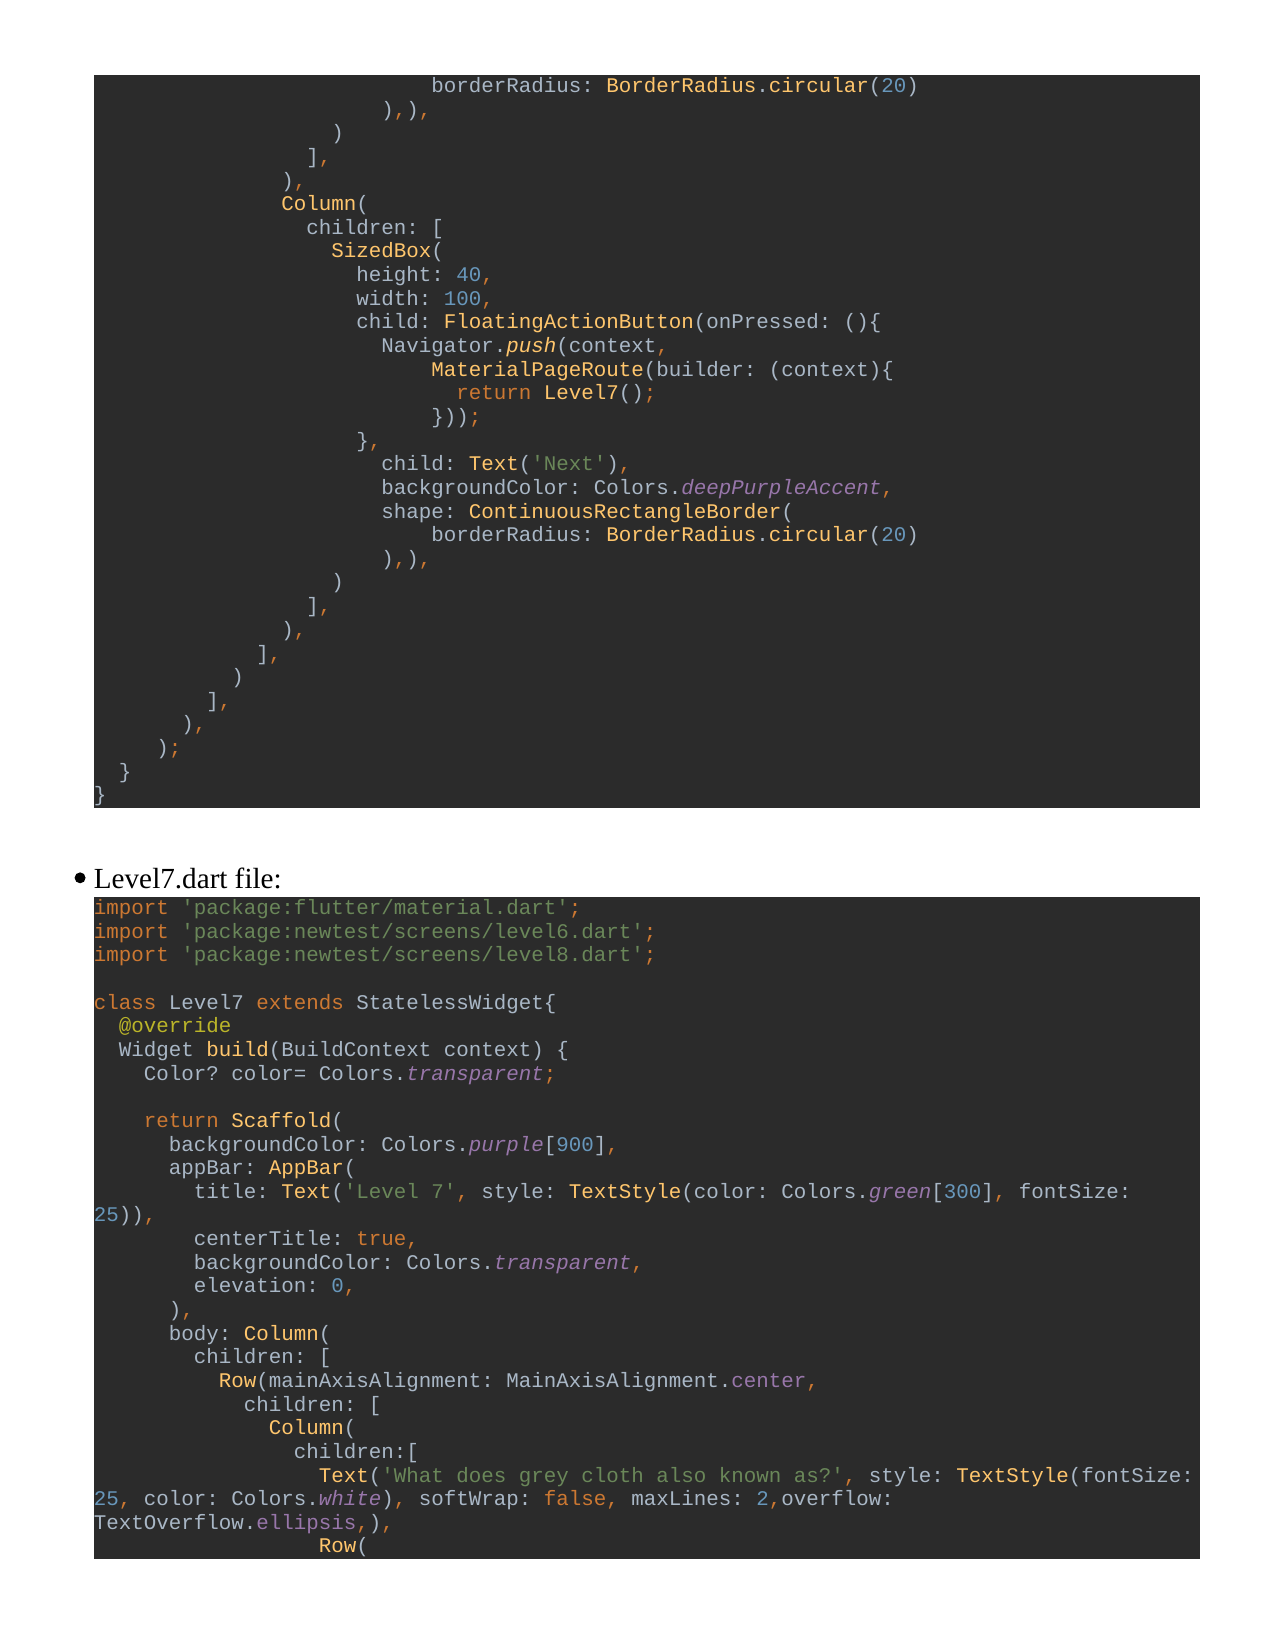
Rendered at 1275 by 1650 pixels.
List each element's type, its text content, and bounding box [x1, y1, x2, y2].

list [94, 897, 1200, 1559]
list Level7.dart file: [75, 861, 1200, 894]
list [94, 75, 1200, 808]
